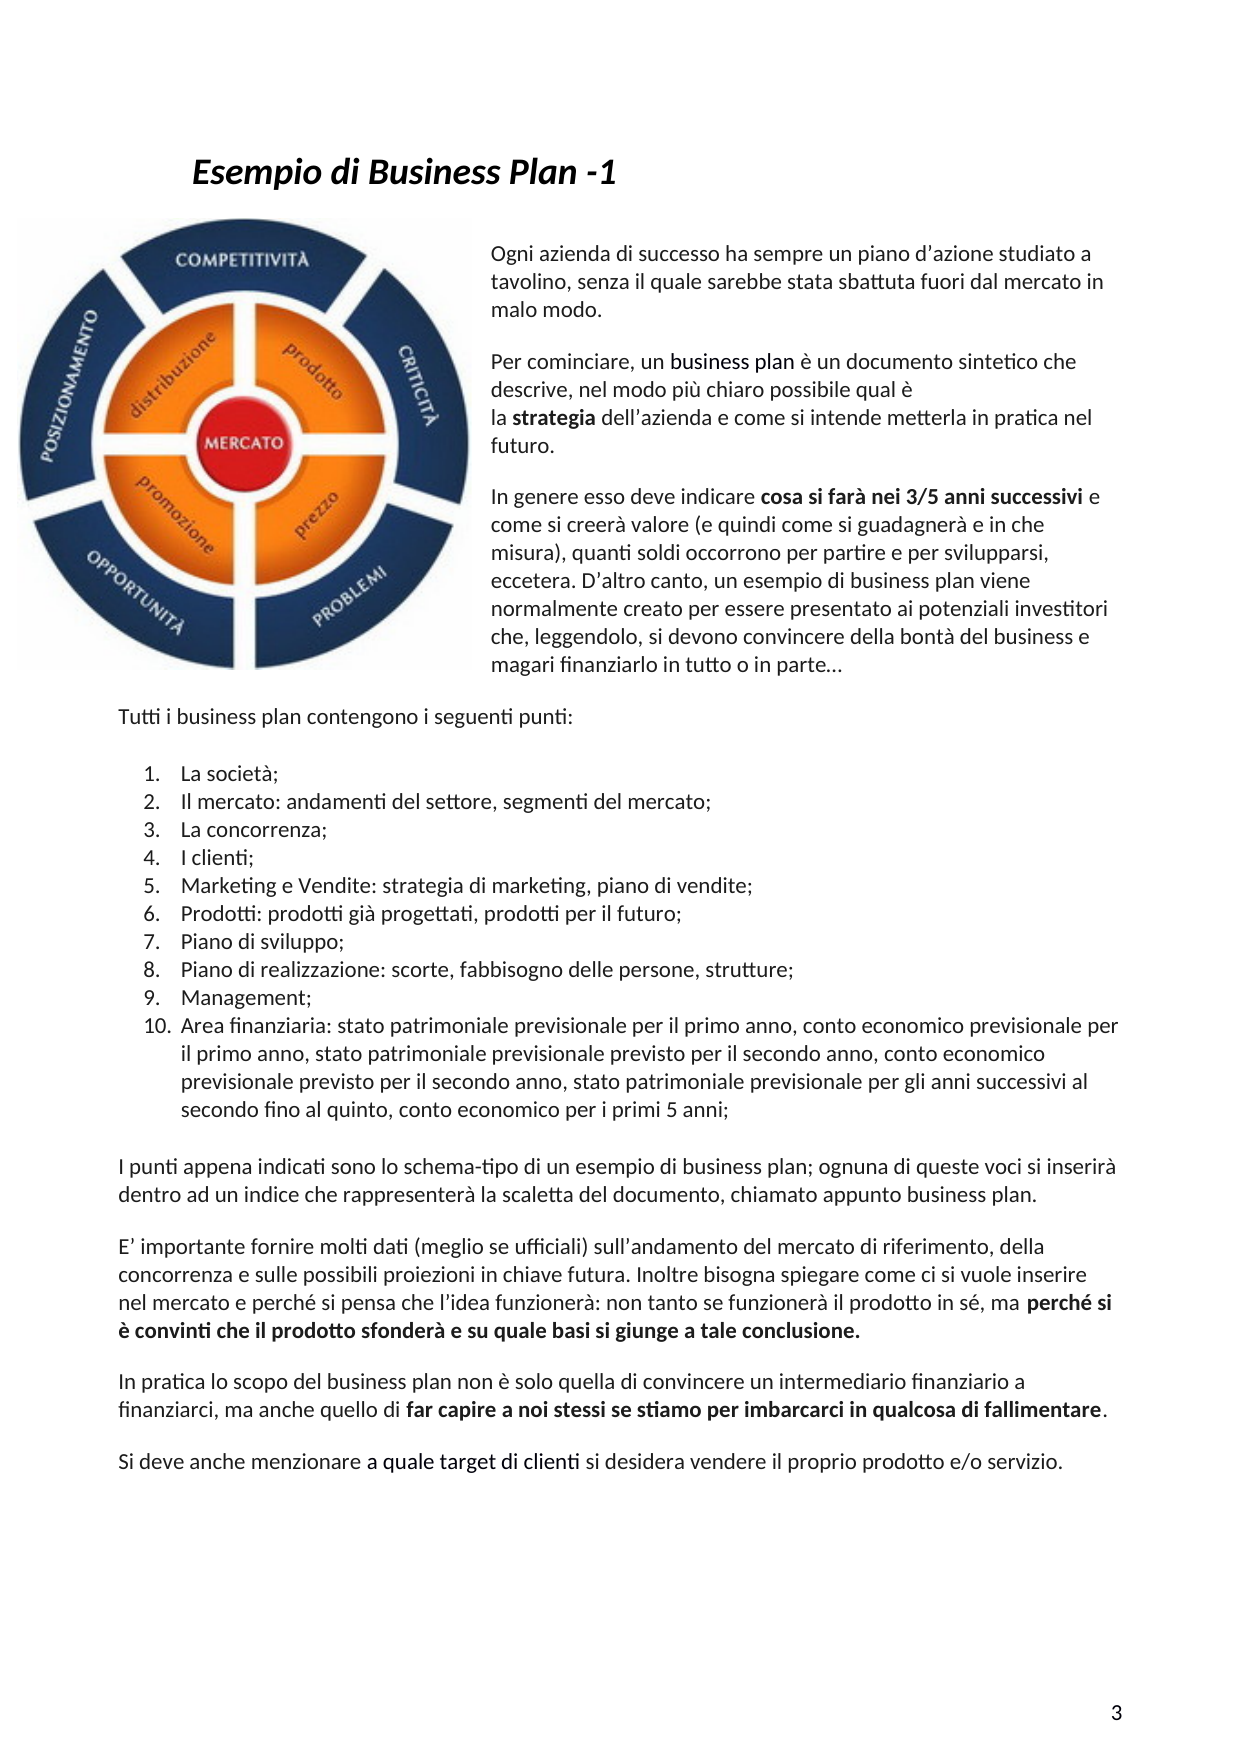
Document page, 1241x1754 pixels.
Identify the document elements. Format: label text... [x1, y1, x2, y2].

list Il mercato: andamenti del settore, segmenti del mercato; [143, 787, 1122, 815]
text Tutti i business plan contengono i seguenti punti: [118, 702, 1122, 730]
text In pratica lo scopo del business plan non è solo quella di convincere un intermediario finanziario a finanziarci, ma anche quello di far capire a noi stessi se stiamo per imbarcarci in qualcosa di fallimentare. [118, 1367, 1122, 1423]
text Esempio di Business Plan -1 [192, 148, 1122, 193]
list La concorrenza; [143, 815, 1122, 843]
list I clienti; [143, 843, 1122, 871]
text In genere esso deve indicare cosa si farà nei 3/5 anni successivi e come si creerà valore (e quindi come si guadagnerà e in che misura), quanti soldi occorrono per partire e per svilupparsi, eccetera. D’altro canto, un esempio di business plan viene normalmente creato per essere presentato ai potenziali investitori che, leggendolo, si devono convincere della bontà del business e magari finanziarlo in tutto o in parte… [118, 482, 1122, 678]
text Per cominciare, un business plan è un documento sintetico che descrive, nel modo più chiaro possibile qual è la strategia dell’azienda e come si intende metterla in pratica nel futuro. [118, 347, 1122, 459]
list La società; [143, 759, 1122, 787]
text Si deve anche menzionare a quale target di clienti si desidera vendere il proprio prodotto e/o servizio. [118, 1447, 1122, 1475]
list Marketing e Vendite: strategia di marketing, piano di vendite; [143, 871, 1122, 899]
list Management; [143, 983, 1122, 1011]
list Piano di sviluppo; [143, 927, 1122, 955]
text E’ importante fornire molti dati (meglio se ufficiali) sull’andamento del mercato di riferimento, della concorrenza e sulle possibili proiezioni in chiave futura. Inoltre bisogna spiegare come ci si vuole inserire nel mercato e perché si pensa che l’idea funzionerà: non tanto se funzionerà il prodotto in sé, ma perché si è convinti che il prodotto sfonderà e su quale basi si giunge a tale conclusione. [118, 1232, 1122, 1344]
text I punti appena indicati sono lo schema-tipo di un esempio di business plan; ognuna di queste voci si inserirà dentro ad un indice che rappresenterà la scaletta del documento, chiamato appunto business plan. [118, 1152, 1122, 1208]
list Area finanziaria: stato patrimoniale previsionale per il primo anno, conto economico previsionale per il primo anno, stato patrimoniale previsionale previsto per il secondo anno, conto economico previsionale previsto per il secondo anno, stato patrimoniale previsionale per gli anni successivi al secondo fino al quinto, conto economico per i primi 5 anni; [143, 1011, 1122, 1123]
list Piano di realizzazione: scorte, fabbisogno delle persone, strutture; [143, 955, 1122, 983]
list Prodotti: prodotti già progettati, prodotti per il futuro; [143, 899, 1122, 927]
picture [17, 218, 472, 670]
text Ogni azienda di successo ha sempre un piano d’azione studiato a tavolino, senza il quale sarebbe stata sbattuta fuori dal mercato in malo modo. [118, 239, 1122, 323]
